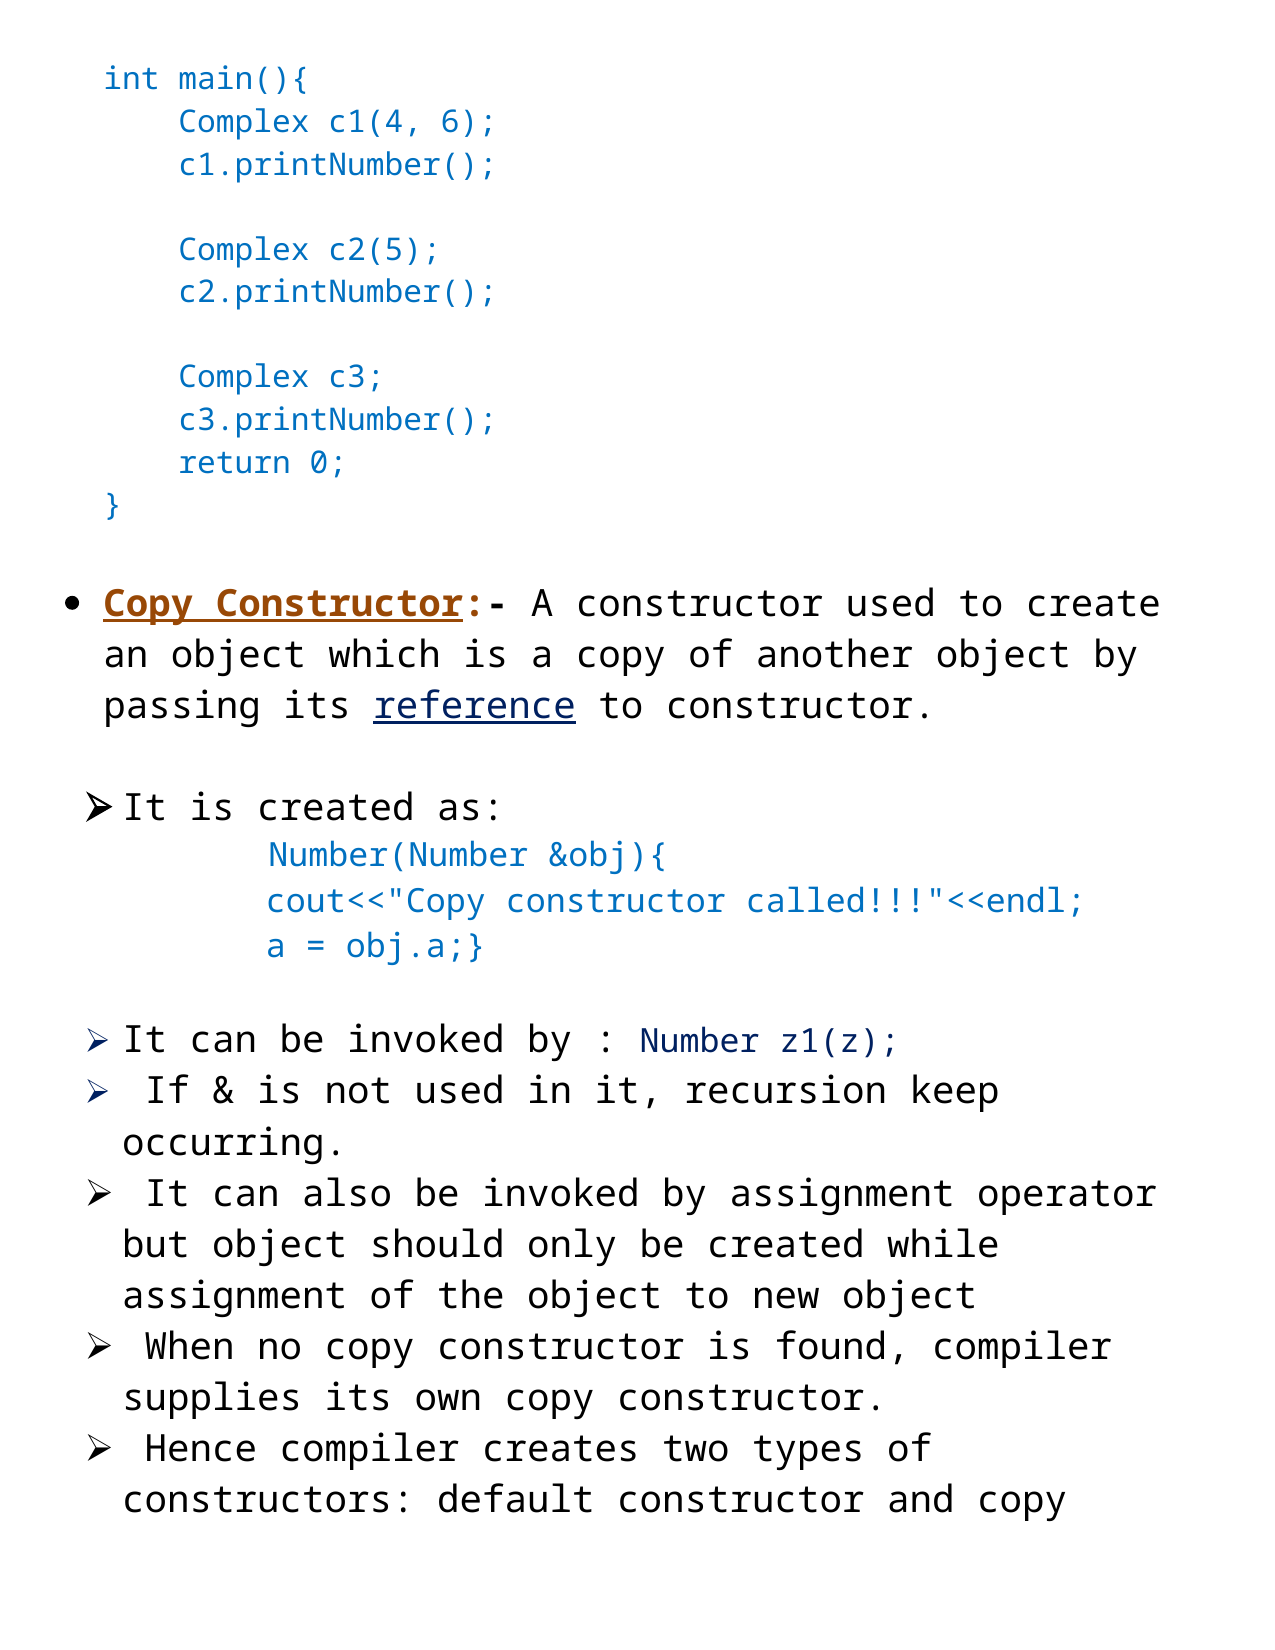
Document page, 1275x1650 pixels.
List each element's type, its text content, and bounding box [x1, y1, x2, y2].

text a = obj.a;} [66, 922, 1209, 967]
text int main(){ [103, 56, 1209, 99]
list It is created as: [84, 780, 1209, 831]
text cout<<"Copy constructor called!!!"<<endl; [66, 877, 1209, 922]
text Complex c3; [103, 354, 1209, 397]
text Complex c2(5); [103, 227, 1209, 269]
text c2.printNumber(); [103, 269, 1209, 312]
list Copy Constructor:- A constructor used to create an object which is a copy of another object by passing its reference to constructor. [66, 576, 1209, 729]
list It can also be invoked by assignment operator but object should only be created while assignment of the object to new object [84, 1166, 1209, 1319]
list If & is not used in it, recursion keep occurring. [84, 1064, 1209, 1166]
text c1.printNumber(); [103, 141, 1209, 184]
list When no copy constructor is found, compiler supplies its own copy constructor. [84, 1319, 1209, 1421]
text c3.printNumber(); [103, 397, 1209, 440]
text return 0; [103, 440, 1209, 482]
text } [103, 482, 1209, 525]
text Number(Number &obj){ [66, 831, 1209, 877]
text Complex c1(4, 6); [103, 99, 1209, 141]
list It can be invoked by : Number z1(z); [84, 1013, 1209, 1064]
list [84, 1421, 1209, 1523]
